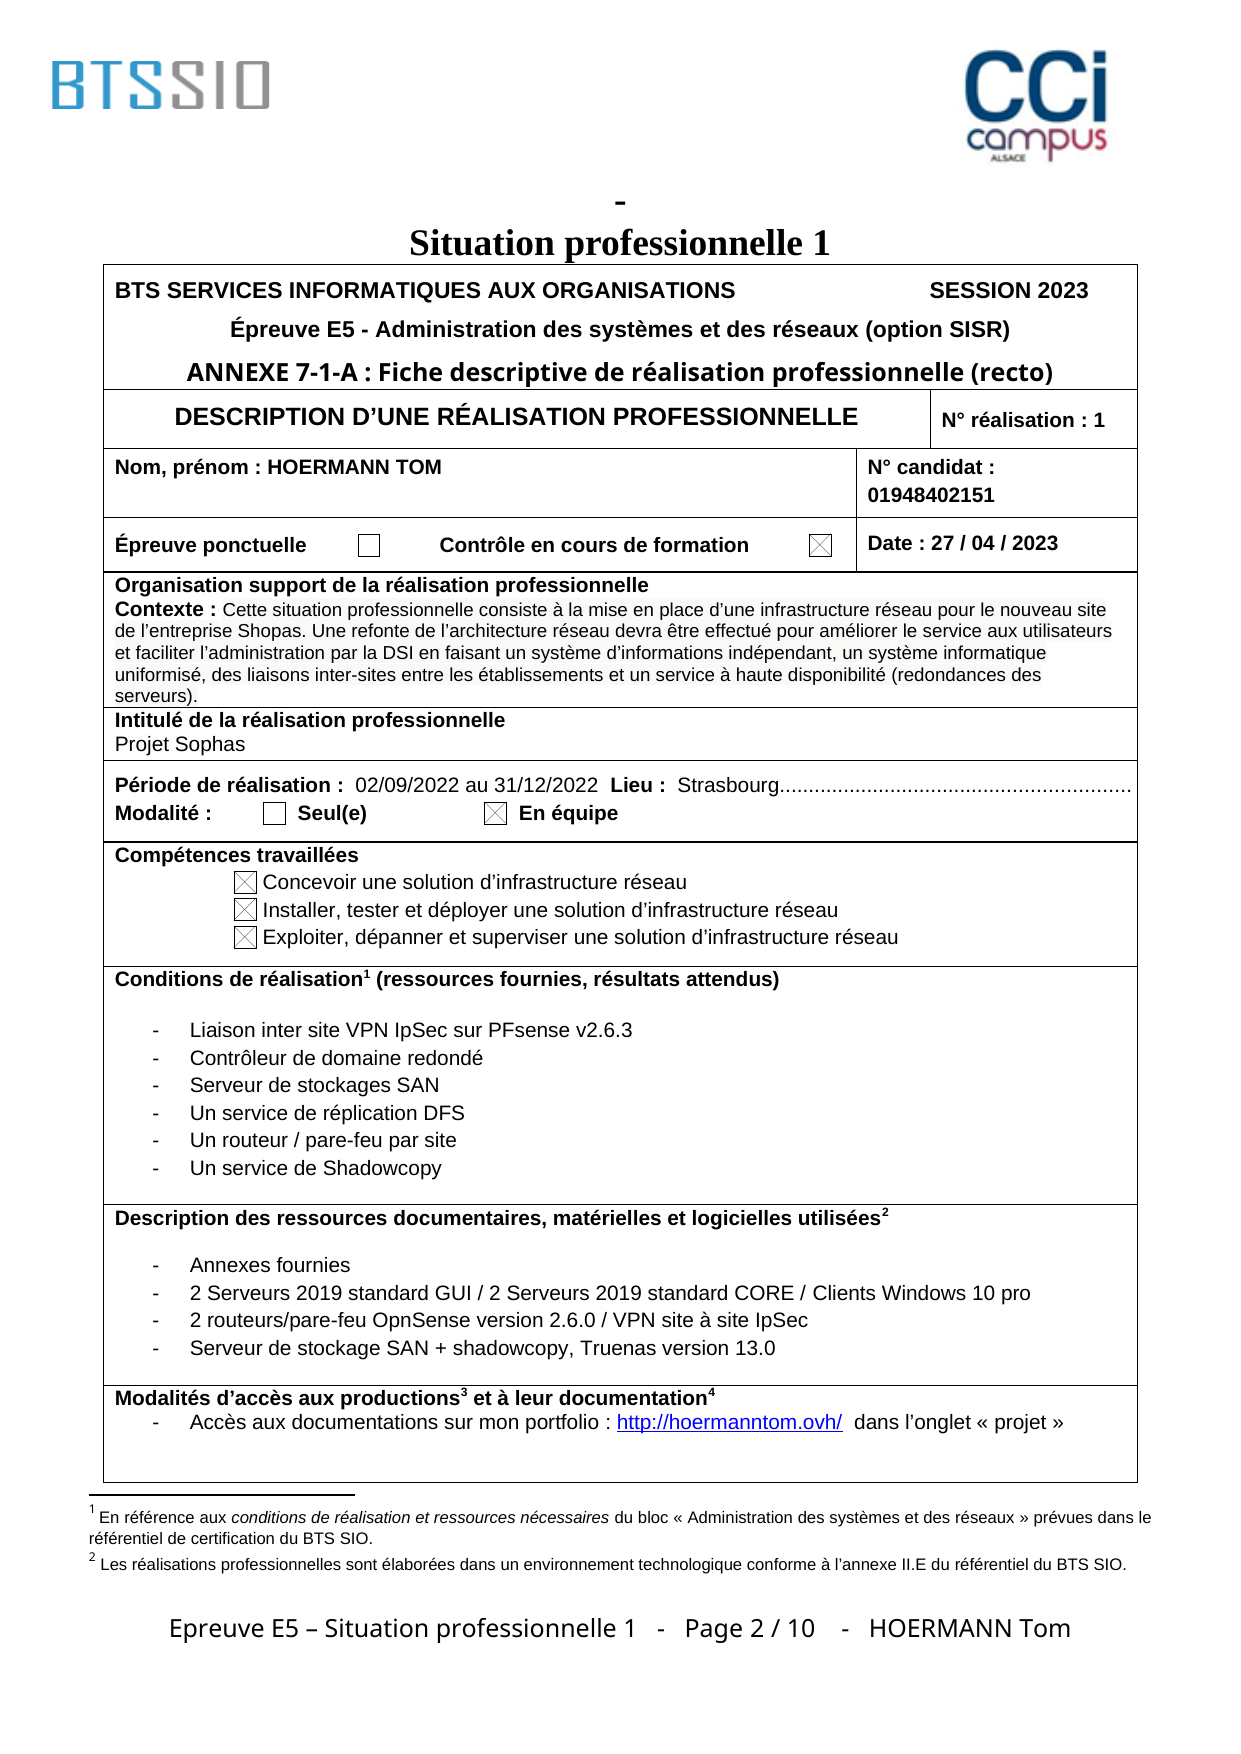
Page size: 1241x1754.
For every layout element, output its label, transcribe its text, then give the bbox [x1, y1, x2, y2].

table_cell Épreuve ponctuelle [104, 518, 428, 571]
table_cell Organisation support de la réalisation professionnelle Contexte : Cette situation professionnelle consiste à la mise en place d’une infrastructure réseau pour le nouveau site de l’entreprise Shopas. Une refonte de l’architecture réseau devra être effectué pour améliorer le service aux utilisateurs et faciliter l’administration par la DSI en faisant un système d’informations indépendant, un système informatique uniformisé, des liaisons inter-sites entre les établissements et un service à haute disponibilité (redondances des serveurs). [104, 573, 1137, 707]
table_cell Compétences travaillées Concevoir une solution d’infrastructure réseau Installer, tester et déployer une solution d’infrastructure réseau Exploiter, dépanner et superviser une solution d’infrastructure réseau [104, 843, 1137, 966]
table_cell Intitulé de la réalisation professionnelle Projet Sophas [104, 708, 1137, 760]
table_cell N° candidat : 01948402151 [857, 449, 1137, 517]
table_cell Nom, prénom : HOERMANN TOM [104, 449, 856, 517]
table_cell Contrôle en cours de formation [428, 518, 856, 571]
table_cell N° réalisation : 1 [931, 390, 1137, 448]
table_cell Conditions de réalisation (ressources fournies, résultats attendus) Liaison inter site VPN IpSec sur PFsense v2.6.3 Contrôleur de domaine redondé Serveur de stockages SAN Un service de réplication DFS Un routeur / pare-feu par site Un service de Shadowcopy [104, 967, 1137, 1204]
table_cell Période de réalisation : 02/09/2022 au 31/12/2022 Lieu : Strasbourg Modalité : Seul(e) En équipe [104, 761, 1137, 841]
table_cell Date : 27 / 04 / 2023 [857, 518, 1137, 571]
table_cell Description des ressources documentaires, matérielles et logicielles utilisées Annexes fournies 2 Serveurs 2019 standard GUI / 2 Serveurs 2019 standard CORE / Clients Windows 10 pro 2 routeurs/pare-feu OpnSense version 2.6.0 / VPN site à site IpSec Serveur de stockage SAN + shadowcopy, Truenas version 13.0 [104, 1205, 1137, 1384]
picture [957, 27, 1131, 171]
table_header BTS Services informatiques aux organisations SESSION 2023 Épreuve E5 - Administration des systèmes et des réseaux (option SISR) ANNEXE 7-1-A : Fiche descriptive de réalisation professionnelle (recto) [104, 265, 1137, 389]
text - [89, 177, 1152, 220]
table_cell Modalités d’accès aux productions et à leur documentation Accès aux documentations sur mon portfolio : http://hoermanntom.ovh/ dans l’onglet « projet » [104, 1386, 1137, 1482]
text Situation professionnelle 1 [89, 220, 1152, 263]
picture [52, 61, 270, 109]
table_cell DESCRIPTION D’UNE RÉALISATION PROFESSIONNELLE [104, 390, 930, 448]
